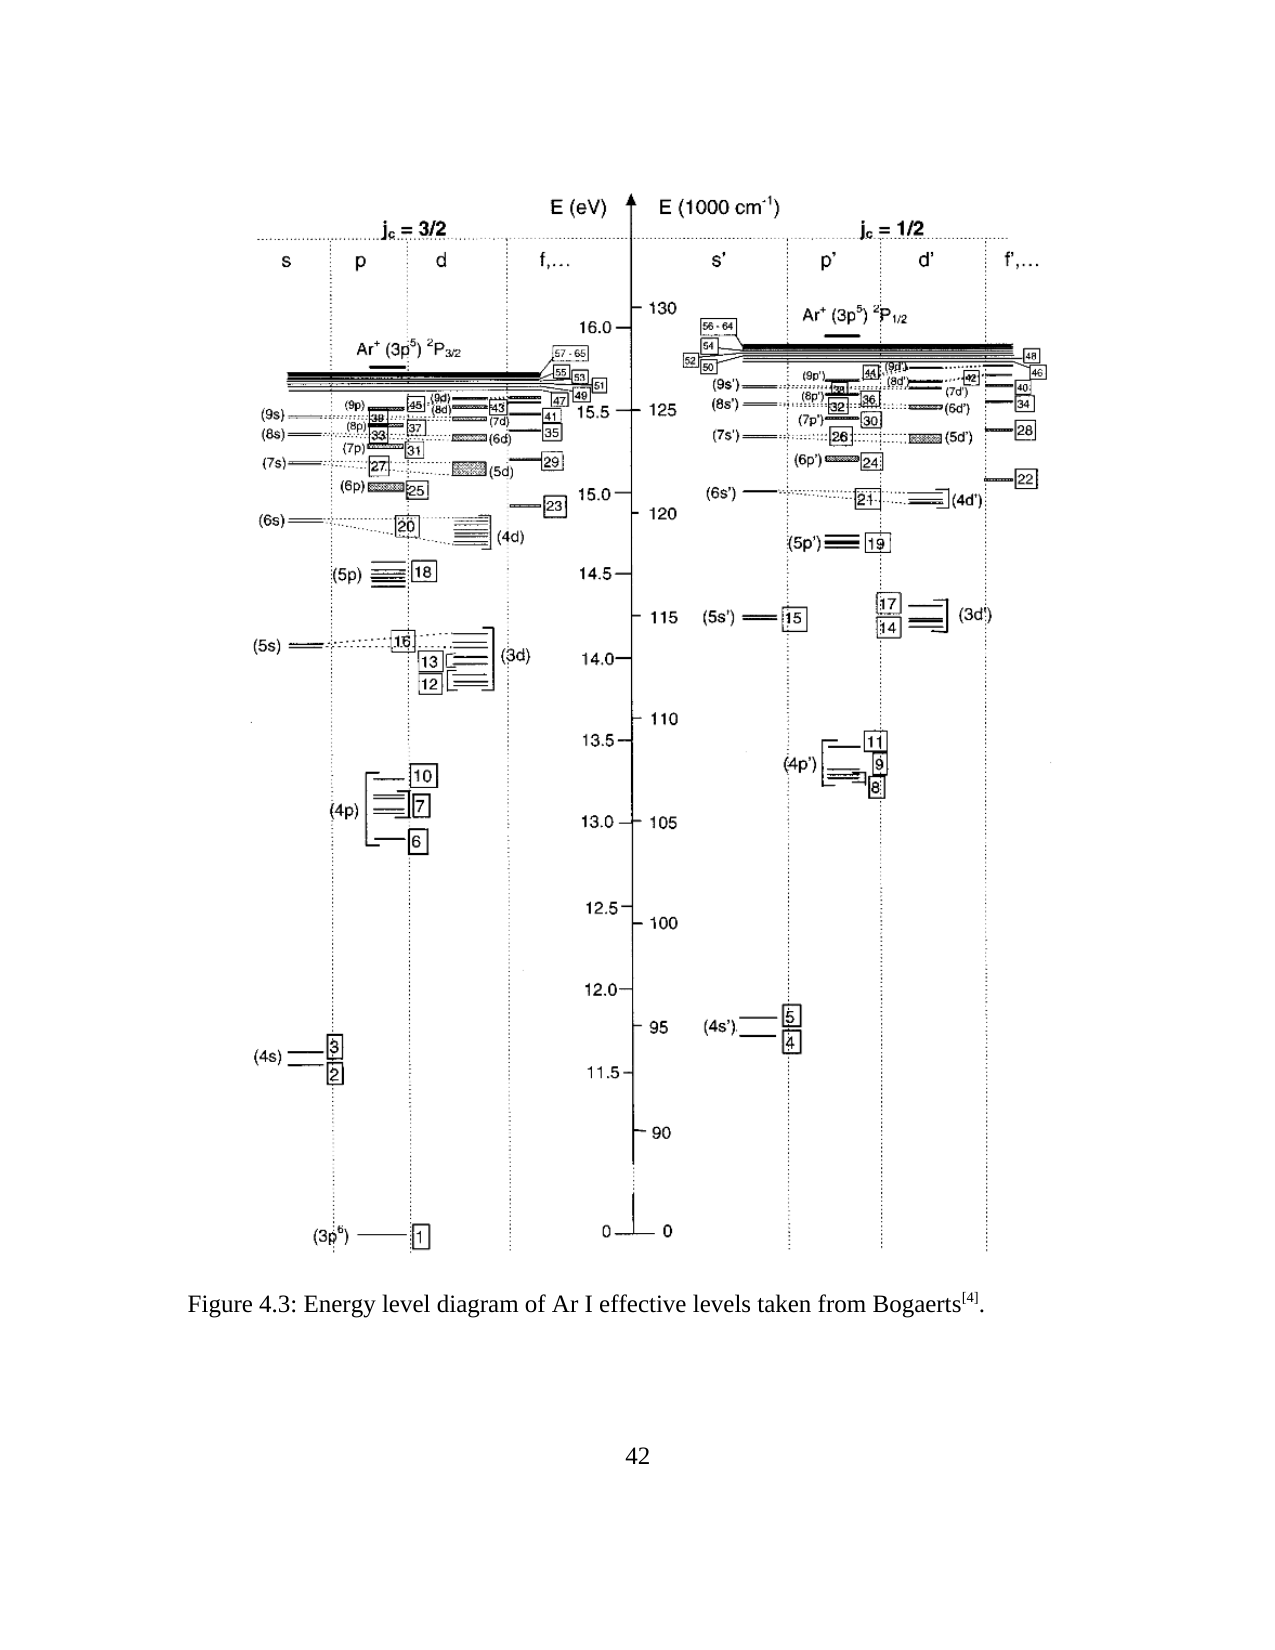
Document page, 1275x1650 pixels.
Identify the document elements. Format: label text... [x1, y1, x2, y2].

picture [187, 187, 1088, 1258]
subtitle Figure 4.3: Energy level diagram of Ar I effective levels taken from Bogaerts[4]. [187, 1289, 1087, 1317]
